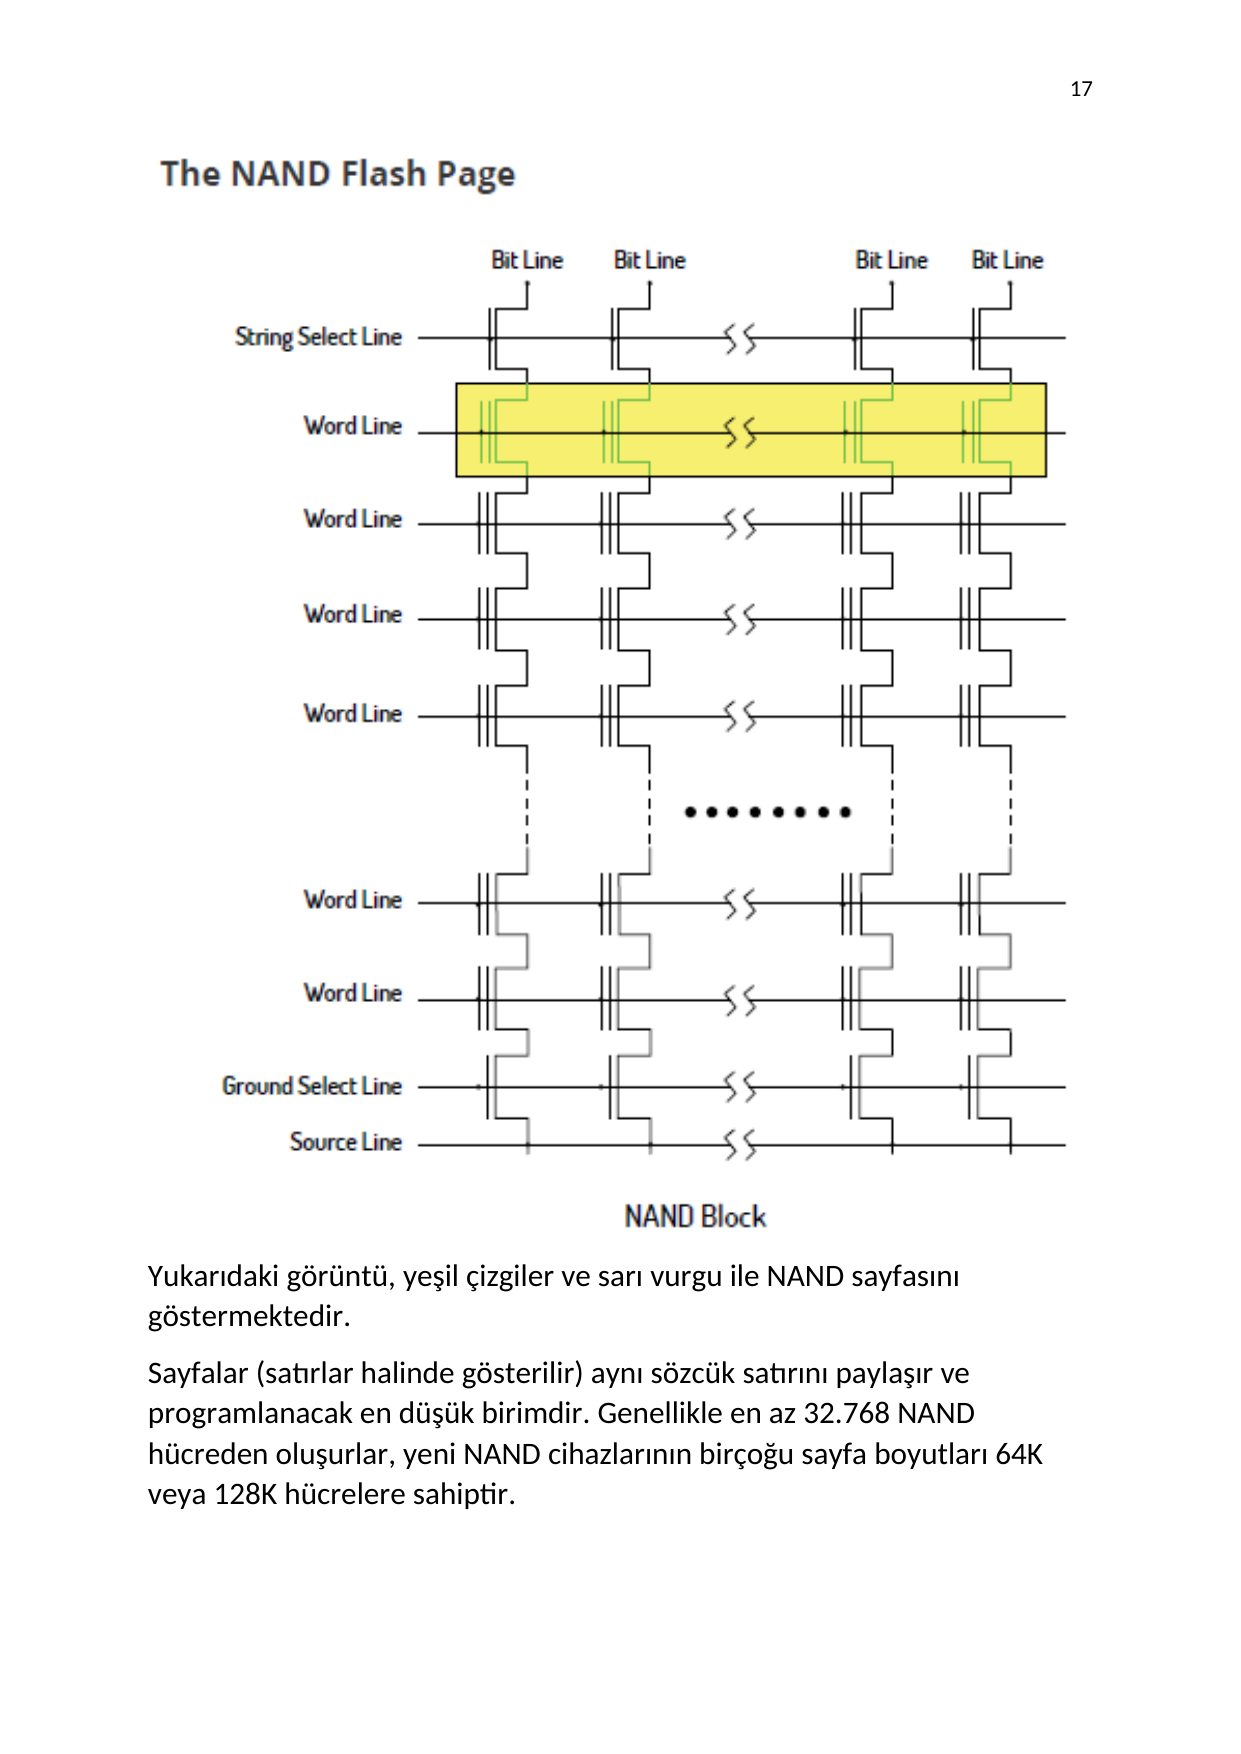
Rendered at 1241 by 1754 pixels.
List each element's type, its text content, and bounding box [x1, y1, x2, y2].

text Yukarıdaki görüntü, yeşil çizgiler ve sarı vurgu ile NAND sayfasını göstermektedir. [148, 1256, 1093, 1334]
text Sayfalar (satırlar halinde gösterilir) aynı sözcük satırını paylaşır ve programlanacak en düşük birimdir. Genellikle en az 32.768 NAND hücreden oluşurlar, yeni NAND cihazlarının birçoğu sayfa boyutları 64K veya 128K hücrelere sahiptir. [148, 1353, 1093, 1512]
